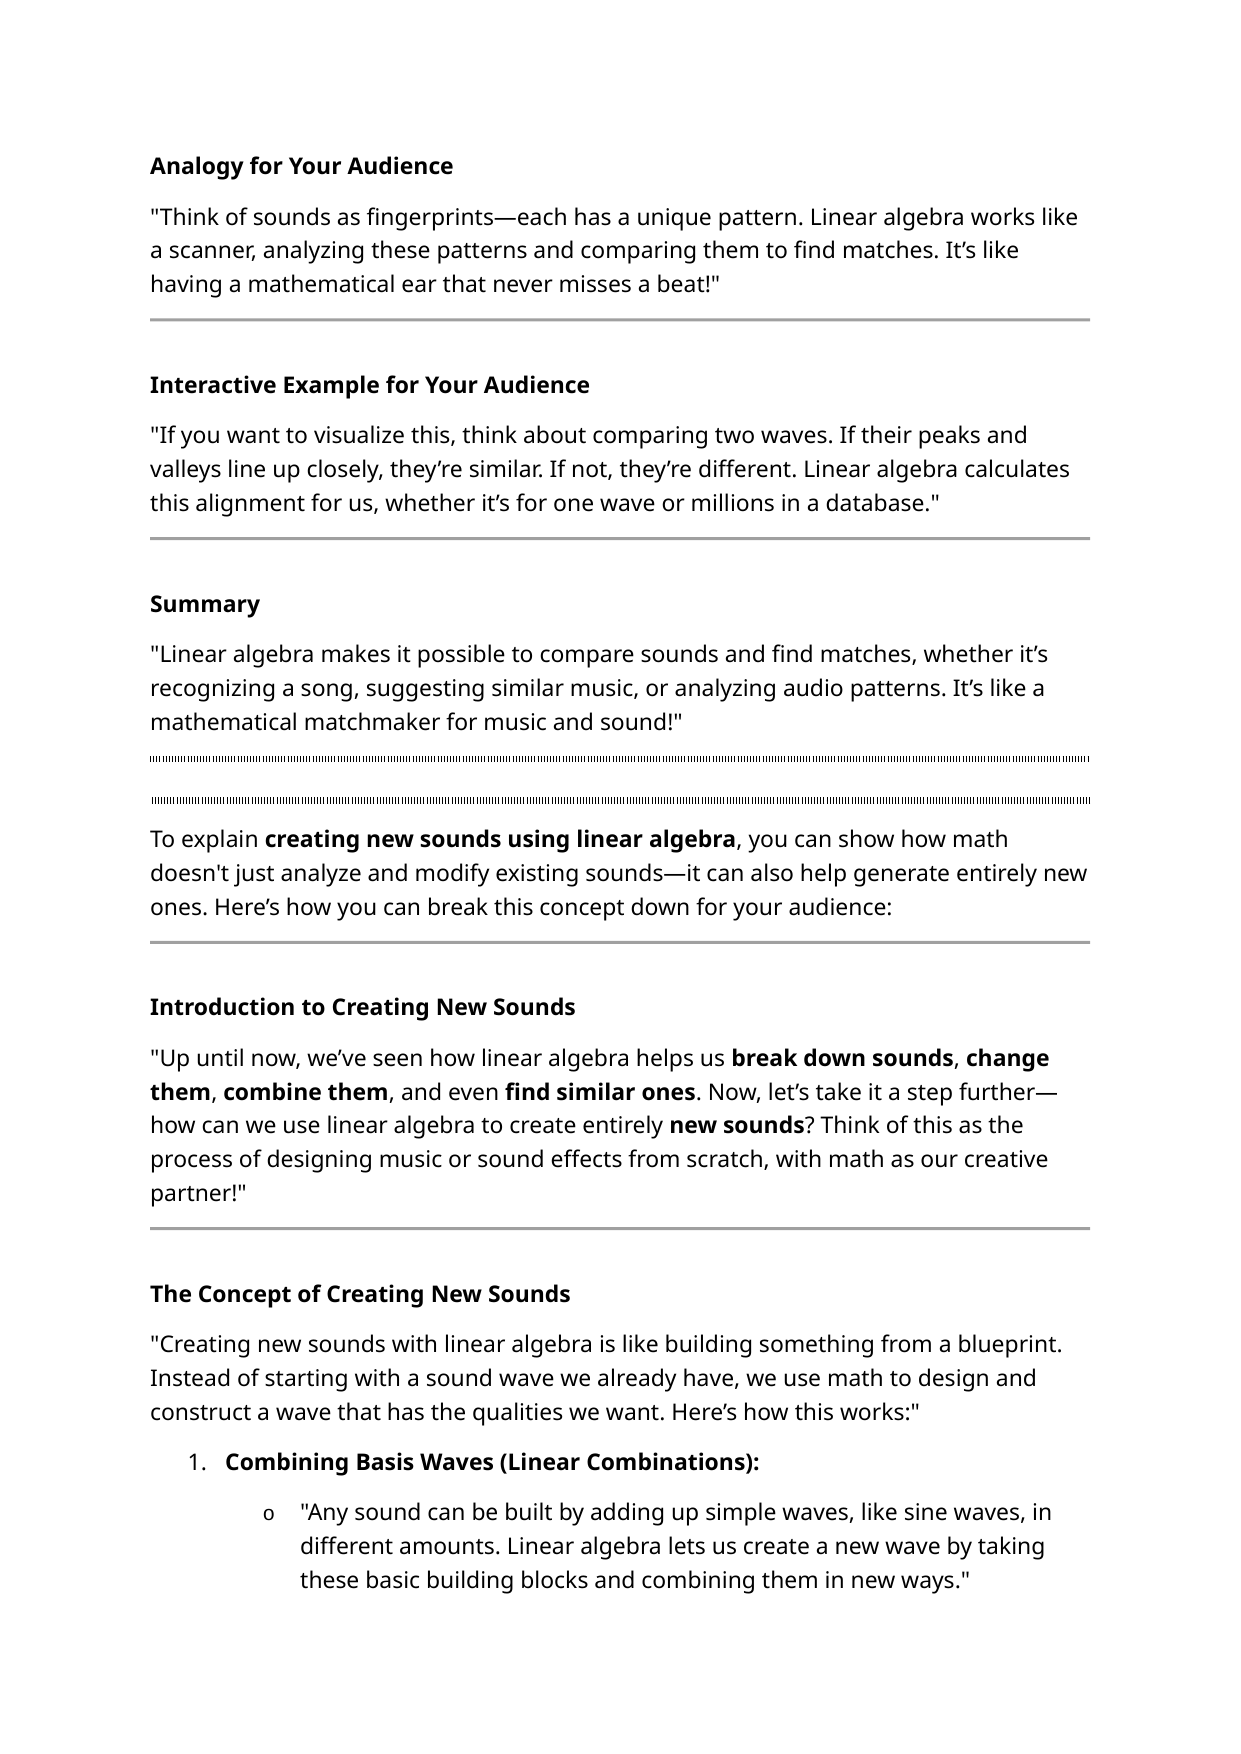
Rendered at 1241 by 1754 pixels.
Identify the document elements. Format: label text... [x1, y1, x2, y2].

text "If you want to visualize this, think about comparing two waves. If their peaks and valleys line up closely, they’re similar. If not, they’re different. Linear algebra calculates this alignment for us, whether it’s for one wave or millions in a database." [150, 419, 1090, 518]
text "Linear algebra makes it possible to compare sounds and find matches, whether it’s recognizing a song, suggesting similar music, or analyzing audio patterns. It’s like a mathematical matchmaker for music and sound!" [150, 638, 1090, 737]
text "Creating new sounds with linear algebra is like building something from a blueprint. Instead of starting with a sound wave we already have, we use math to design and construct a wave that has the qualities we want. Here’s how this works:" [150, 1328, 1090, 1427]
text Introduction to Creating New Sounds [150, 991, 1090, 1022]
text The Concept of Creating New Sounds [150, 1277, 1090, 1309]
text Analogy for Your Audience [150, 150, 1090, 181]
list "Any sound can be built by adding up simple waves, like sine waves, in different amounts. Linear algebra lets us create a new wave by taking these basic building blocks and combining them in new ways." [262, 1496, 1090, 1595]
text "Up until now, we’ve seen how linear algebra helps us break down sounds, change them, combine them, and even find similar ones. Now, let’s take it a step further—how can we use linear algebra to create entirely new sounds? Think of this as the process of designing music or sound effects from scratch, with math as our creative partner!" [150, 1042, 1090, 1208]
list Combining Basis Waves (Linear Combinations): [187, 1446, 1090, 1477]
text Interactive Example for Your Audience [150, 369, 1090, 400]
text To explain creating new sounds using linear algebra, you can show how math doesn't just analyze and modify existing sounds—it can also help generate entirely new ones. Here’s how you can break this concept down for your audience: [150, 823, 1090, 922]
text "Think of sounds as fingerprints—each has a unique pattern. Linear algebra works like a scanner, analyzing these patterns and comparing them to find matches. It’s like having a mathematical ear that never misses a beat!" [150, 200, 1090, 299]
text Summary [150, 587, 1090, 619]
